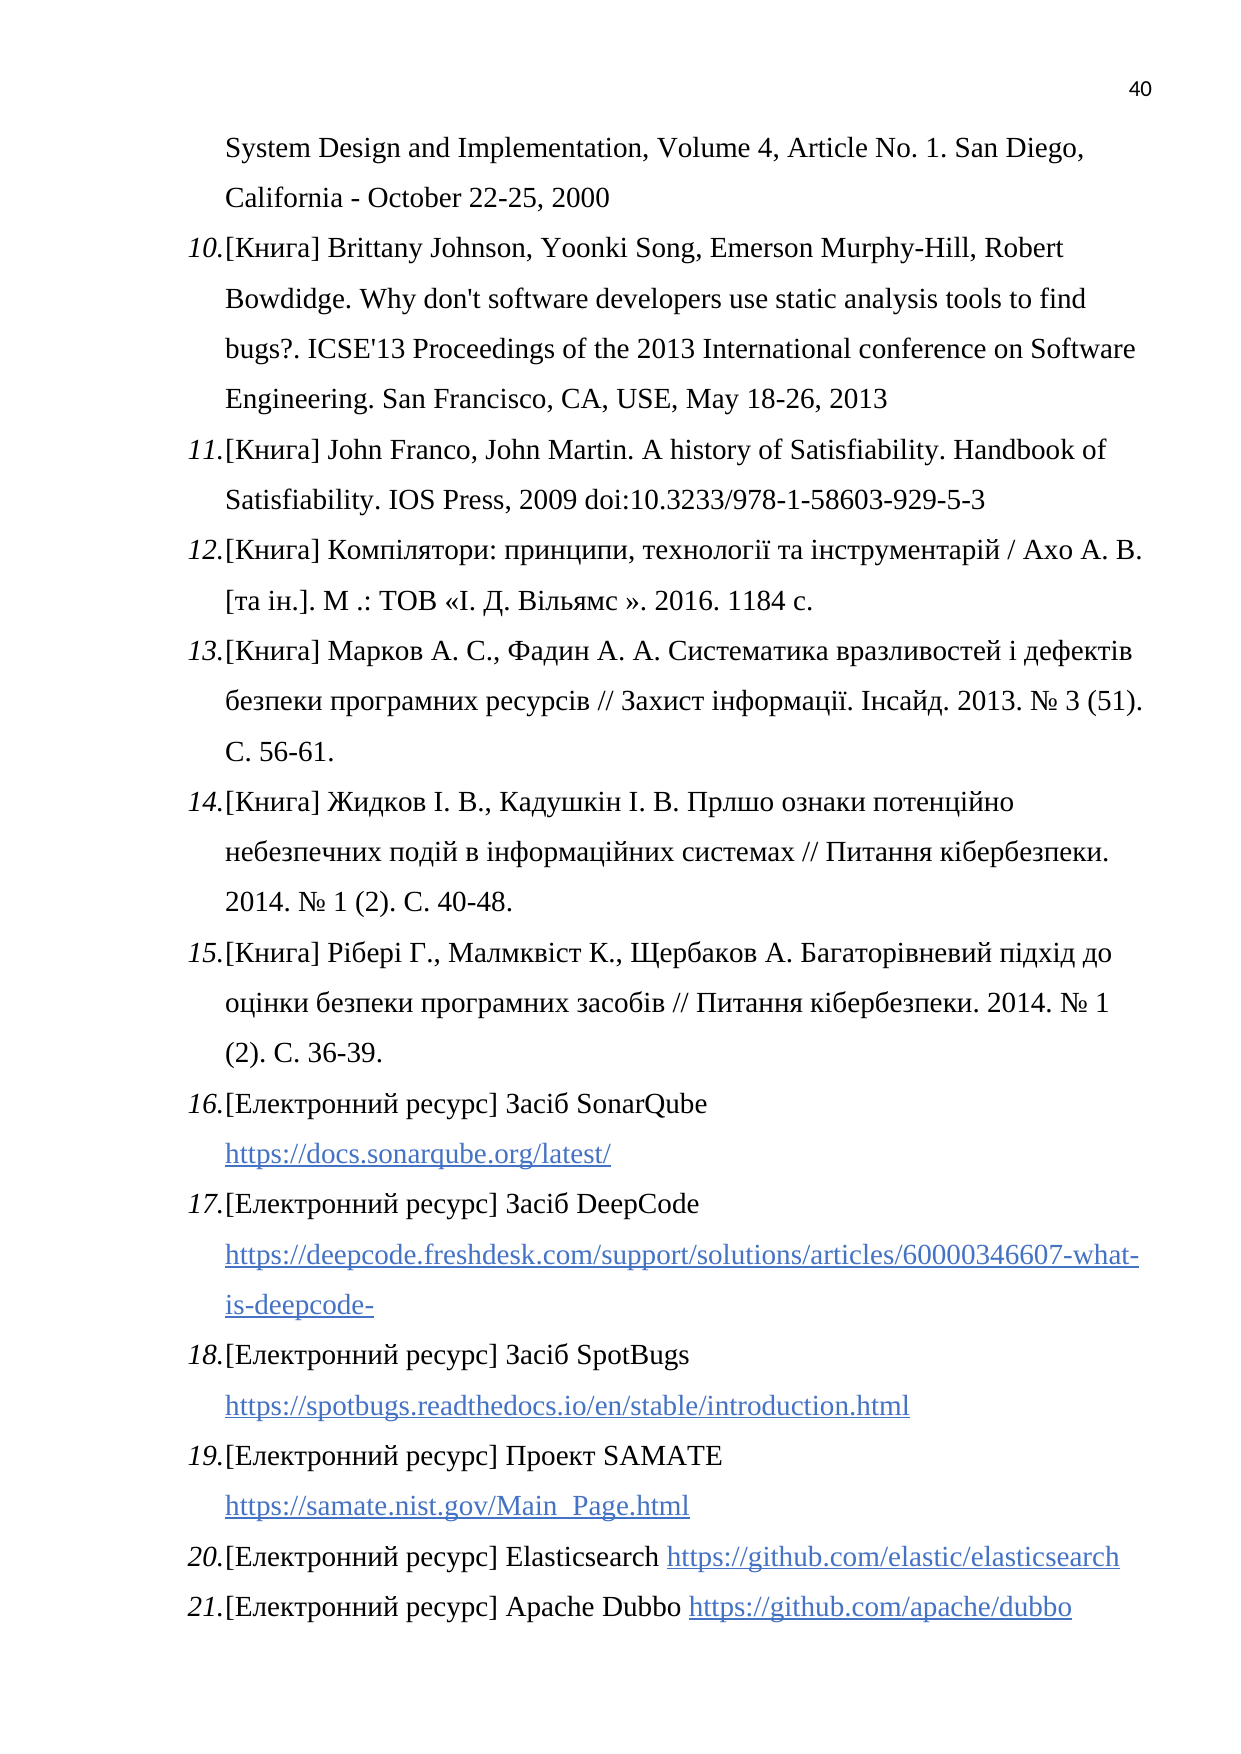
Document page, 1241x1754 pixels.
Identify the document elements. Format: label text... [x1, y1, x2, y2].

list [Книга] Жидков І. В., Кадушкін І. В. Прлшо ознаки потенційно небезпечних подій в інформаційних системах // Питання кібербезпеки. 2014. № 1 (2). C. 40-48. [187, 784, 1152, 918]
list https://docs.sonarqube.org/latest/ [225, 1136, 1152, 1170]
list [Книга] Марков А. С., Фадин А. А. Систематика вразливостей і дефектів безпеки програмних ресурсів // Захист інформації. Інсайд. 2013. № 3 (51). С. 56-61. [187, 633, 1152, 767]
list [Електронний ресурс] Засіб SpotBugs https://spotbugs.readthedocs.io/en/stable/introduction.html [187, 1337, 1152, 1421]
list [Електронний ресурс] Apache Dubbo https://github.com/apache/dubbo [187, 1589, 1152, 1622]
list [Електронний ресурс] Засіб DeepCode https://deepcode.freshdesk.com/support/solutions/articles/60000346607-what-is-deepcode- [187, 1186, 1152, 1321]
list [Книга] Рібері Г., Малмквіст К., Щербаков А. Багаторівневий підхід до оцінки безпеки програмних засобів // Питання кібербезпеки. 2014. № 1 (2). C. 36-39. [187, 935, 1152, 1069]
list [Електронний ресурс] Elasticsearch https://github.com/elastic/elasticsearch [187, 1539, 1152, 1572]
list [Книга] Brittany Johnson, Yoonki Song, Emerson Murphy-Hill, Robert Bowdidge. Why don't software developers use static analysis tools to find bugs?. ICSE'13 Proceedings of the 2013 International conference on Software Engineering. San Francisco, CA, USE, May 18-26, 2013 [187, 231, 1152, 415]
list [Електронний ресурс] Проект SAMATE https://samate.nist.gov/Main_Page.html [187, 1438, 1152, 1522]
list [Книга] Компілятори: принципи, технології та інструментарій / Ахо А. В. [та ін.]. М .: ТОВ «І. Д. Вільямс ». 2016. 1184 с. [187, 532, 1152, 616]
list [Електронний ресурс] Засіб SonarQube [187, 1086, 1152, 1119]
list [Книга] John Franco, John Martin. A history of Satisfiability. Handbook of Satisfiability. IOS Press, 2009 doi:10.3233/978-1-58603-929-5-3 [187, 432, 1152, 516]
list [187, 130, 1152, 214]
